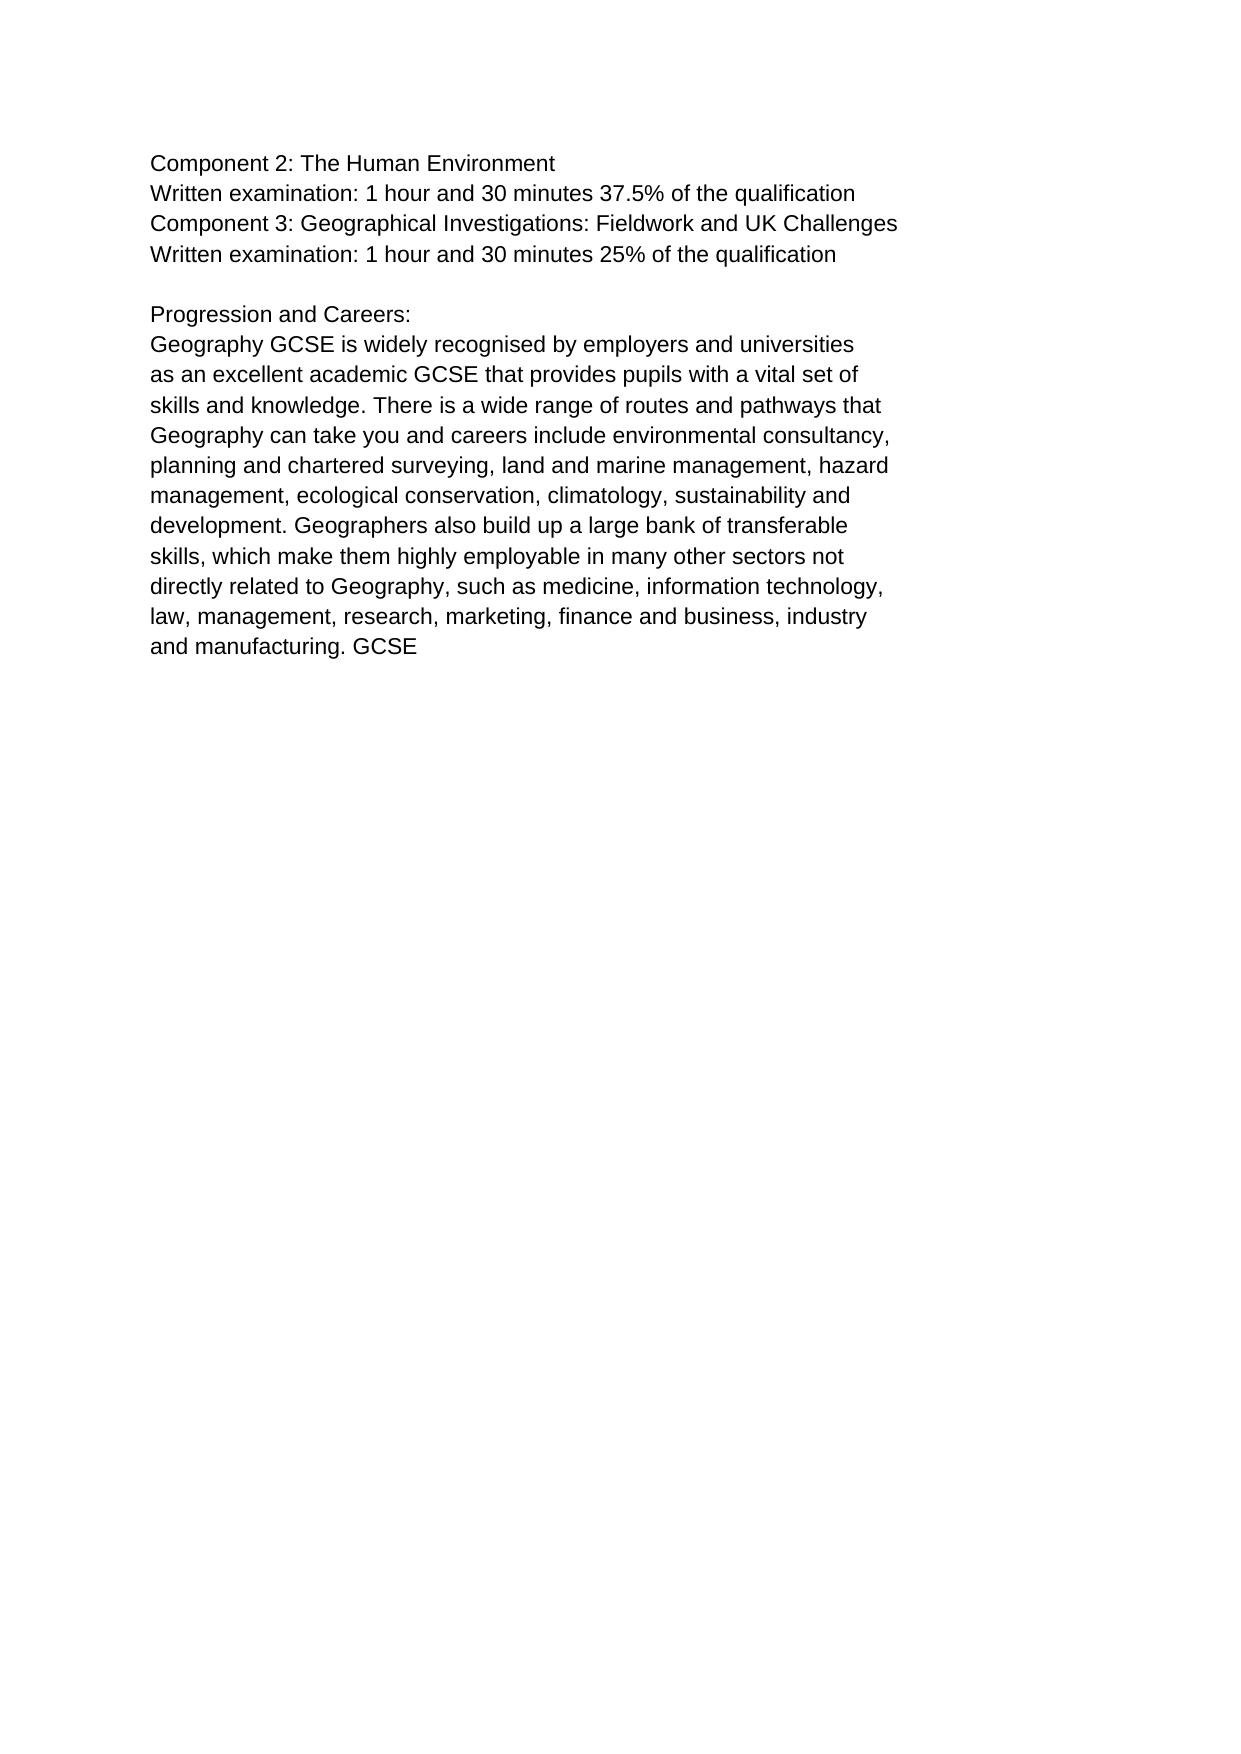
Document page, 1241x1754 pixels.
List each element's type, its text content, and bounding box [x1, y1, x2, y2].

text development. Geographers also build up a large bank of transferable [150, 512, 1090, 539]
text Progression and Careers: [150, 301, 1090, 327]
text Component 2: The Human Environment [150, 150, 1090, 176]
text Geography can take you and careers include environmental consultancy, [150, 422, 1090, 448]
text law, management, research, marketing, finance and business, industry [150, 603, 1090, 629]
text Component 3: Geographical Investigations: Fieldwork and UK Challenges [150, 210, 1090, 237]
text skills and knowledge. There is a wide range of routes and pathways that [150, 392, 1090, 418]
text planning and chartered surveying, land and marine management, hazard [150, 452, 1090, 478]
text Geography GCSE is widely recognised by employers and universities [150, 331, 1090, 358]
text as an excellent academic GCSE that provides pupils with a vital set of [150, 361, 1090, 388]
text directly related to Geography, such as medicine, information technology, [150, 573, 1090, 599]
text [150, 180, 1090, 207]
text Written examination: 1 hour and 30 minutes 25% of the qualification [150, 241, 1090, 267]
text management, ecological conservation, climatology, sustainability and [150, 482, 1090, 509]
text skills, which make them highly employable in many other sectors not [150, 543, 1090, 569]
text and manufacturing. GCSE [150, 633, 1090, 660]
